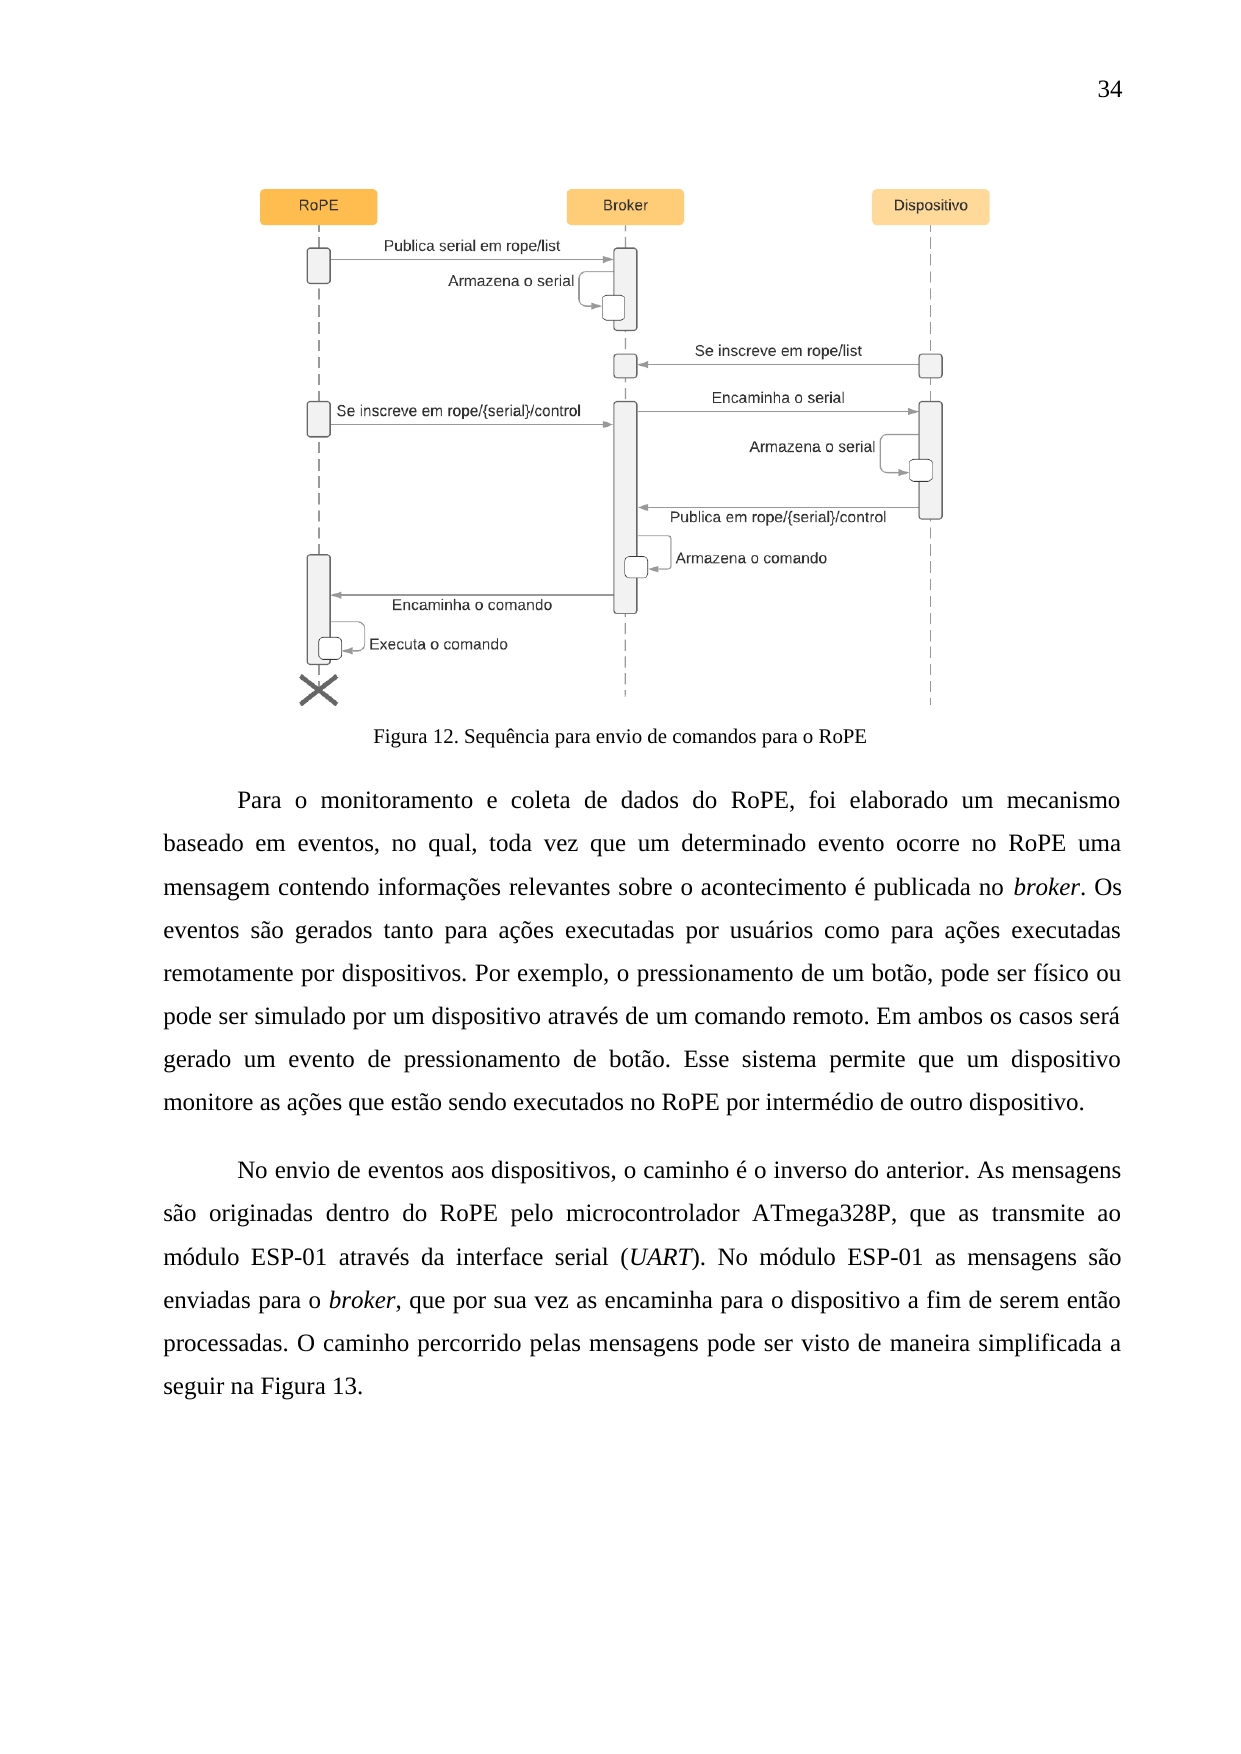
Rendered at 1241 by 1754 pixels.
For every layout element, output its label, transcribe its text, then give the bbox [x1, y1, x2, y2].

text Para o monitoramento e coleta de dados do RoPE, foi elaborado um mecanismo baseado em eventos, no qual, toda vez que um determinado evento ocorre no RoPE uma mensagem contendo informações relevantes sobre o acontecimento é publicada no broker. Os eventos são gerados tanto para ações executadas por usuários como para ações executadas remotamente por dispositivos. Por exemplo, o pressionamento de um botão, pode ser físico ou pode ser simulado por um dispositivo através de um comando remoto. Em ambos os casos será gerado um evento de pressionamento de botão. Esse sistema permite que um dispositivo monitore as ações que estão sendo executados no RoPE por intermédio de outro dispositivo. [163, 785, 1122, 1116]
picture [248, 177, 993, 719]
text No envio de eventos aos dispositivos, o caminho é o inverso do anterior. As mensagens são originadas dentro do RoPE pelo microcontrolador ATmega328P, que as transmite ao módulo ESP-01 através da interface serial (UART). No módulo ESP-01 as mensagens são enviadas para o broker, que por sua vez as encaminha para o dispositivo a fim de serem então processadas. O caminho percorrido pelas mensagens pode ser visto de maneira simplificada a seguir na Figura 13. [163, 1155, 1122, 1400]
text Figura 12. Sequência para envio de comandos para o RoPE [118, 724, 1122, 748]
